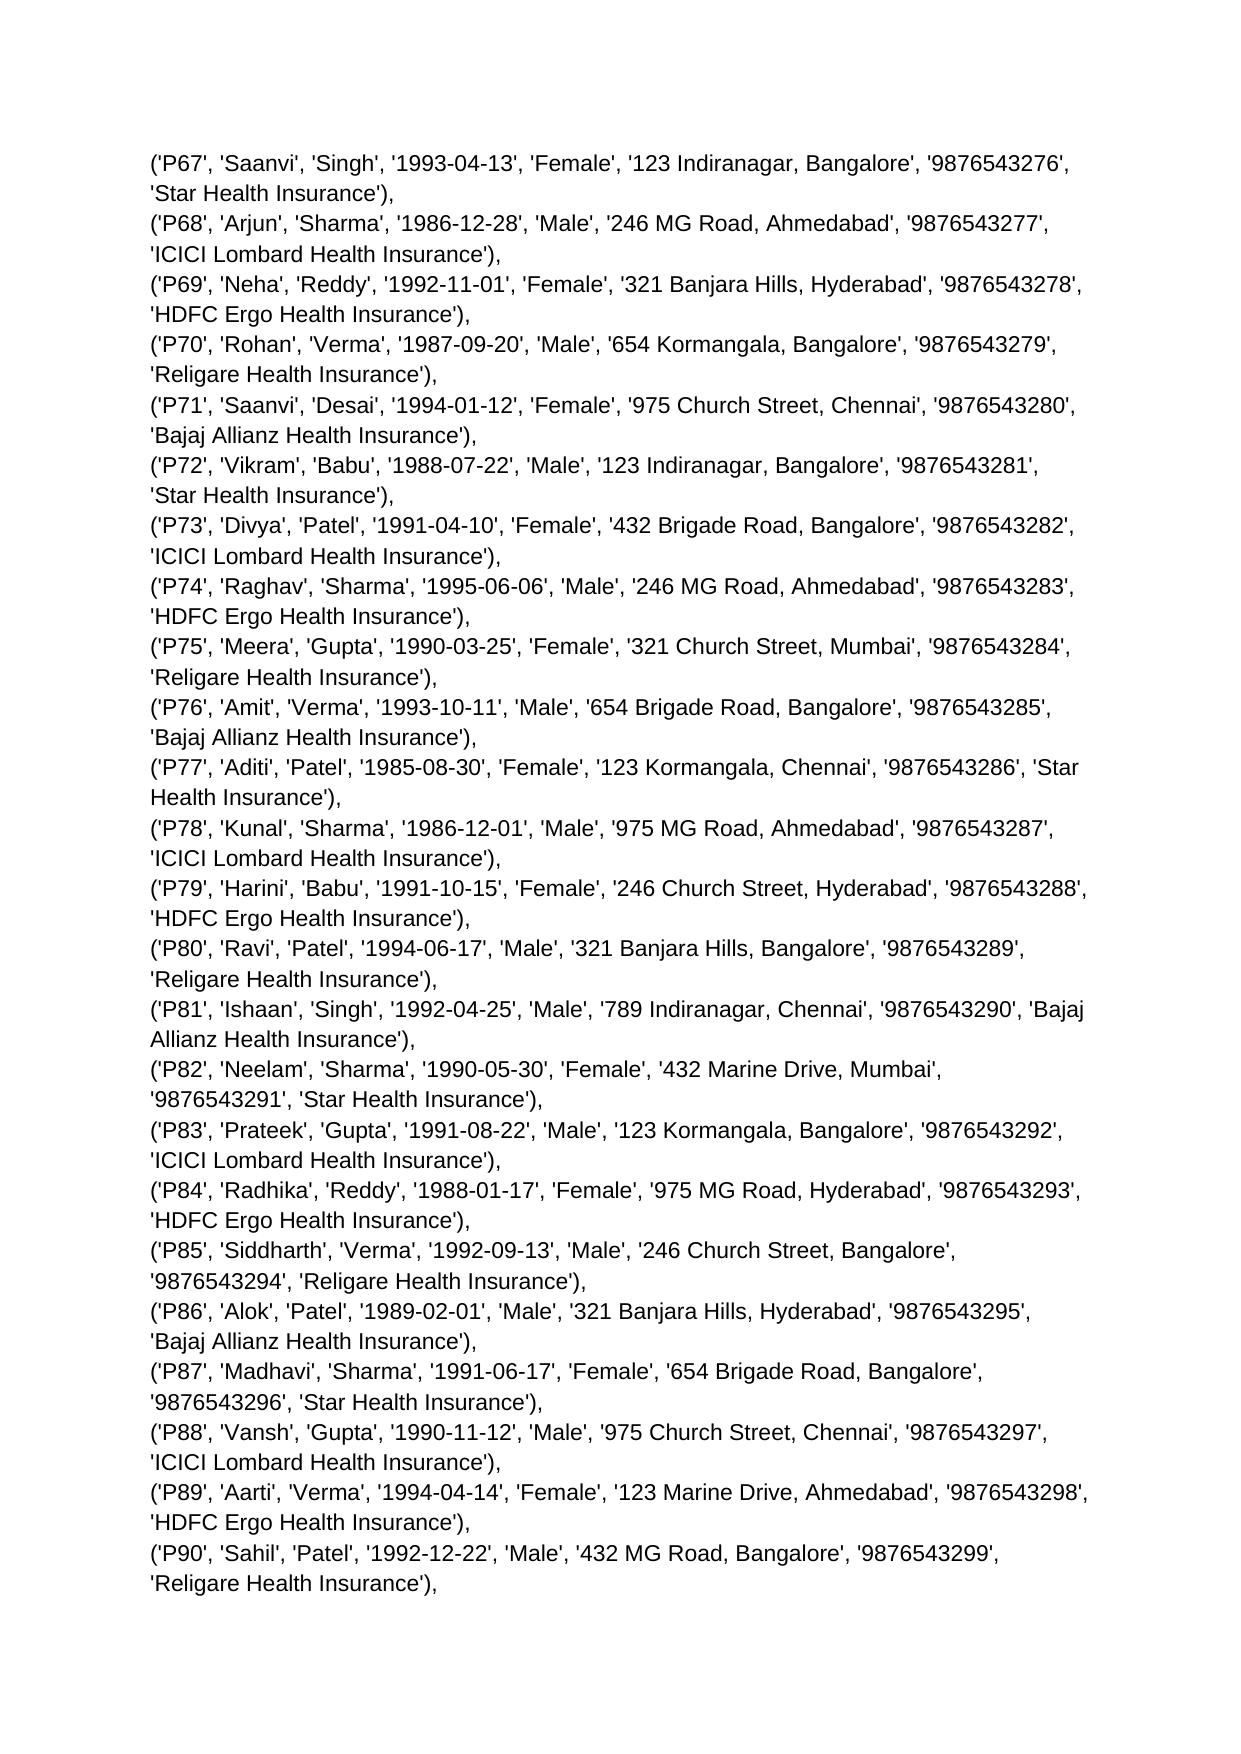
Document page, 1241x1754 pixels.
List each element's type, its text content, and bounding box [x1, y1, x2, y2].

text ('P86', 'Alok', 'Patel', '1989-02-01', 'Male', '321 Banjara Hills, Hyderabad', '9876543295', 'Bajaj Allianz Health Insurance'), [150, 1298, 1090, 1354]
text ('P73', 'Divya', 'Patel', '1991-04-10', 'Female', '432 Brigade Road, Bangalore', '9876543282', 'ICICI Lombard Health Insurance'), [150, 512, 1090, 569]
text ('P75', 'Meera', 'Gupta', '1990-03-25', 'Female', '321 Church Street, Mumbai', '9876543284', 'Religare Health Insurance'), [150, 633, 1090, 690]
text ('P85', 'Siddharth', 'Verma', '1992-09-13', 'Male', '246 Church Street, Bangalore', '9876543294', 'Religare Health Insurance'), [150, 1237, 1090, 1294]
text ('P84', 'Radhika', 'Reddy', '1988-01-17', 'Female', '975 MG Road, Hyderabad', '9876543293', 'HDFC Ergo Health Insurance'), [150, 1177, 1090, 1234]
text ('P76', 'Amit', 'Verma', '1993-10-11', 'Male', '654 Brigade Road, Bangalore', '9876543285', 'Bajaj Allianz Health Insurance'), [150, 694, 1090, 750]
text ('P89', 'Aarti', 'Verma', '1994-04-14', 'Female', '123 Marine Drive, Ahmedabad', '9876543298', 'HDFC Ergo Health Insurance'), [150, 1479, 1090, 1536]
text ('P67', 'Saanvi', 'Singh', '1993-04-13', 'Female', '123 Indiranagar, Bangalore', '9876543276', 'Star Health Insurance'), [150, 150, 1090, 207]
text ('P77', 'Aditi', 'Patel', '1985-08-30', 'Female', '123 Kormangala, Chennai', '9876543286', 'Star Health Insurance'), [150, 754, 1090, 811]
text ('P87', 'Madhavi', 'Sharma', '1991-06-17', 'Female', '654 Brigade Road, Bangalore', '9876543296', 'Star Health Insurance'), [150, 1358, 1090, 1415]
text ('P83', 'Prateek', 'Gupta', '1991-08-22', 'Male', '123 Kormangala, Bangalore', '9876543292', 'ICICI Lombard Health Insurance'), [150, 1117, 1090, 1173]
text ('P74', 'Raghav', 'Sharma', '1995-06-06', 'Male', '246 MG Road, Ahmedabad', '9876543283', 'HDFC Ergo Health Insurance'), [150, 573, 1090, 629]
text ('P88', 'Vansh', 'Gupta', '1990-11-12', 'Male', '975 Church Street, Chennai', '9876543297', 'ICICI Lombard Health Insurance'), [150, 1419, 1090, 1475]
text ('P81', 'Ishaan', 'Singh', '1992-04-25', 'Male', '789 Indiranagar, Chennai', '9876543290', 'Bajaj Allianz Health Insurance'), [150, 996, 1090, 1052]
text ('P90', 'Sahil', 'Patel', '1992-12-22', 'Male', '432 MG Road, Bangalore', '9876543299', 'Religare Health Insurance'), [150, 1539, 1090, 1596]
text ('P78', 'Kunal', 'Sharma', '1986-12-01', 'Male', '975 MG Road, Ahmedabad', '9876543287', 'ICICI Lombard Health Insurance'), [150, 814, 1090, 871]
text ('P69', 'Neha', 'Reddy', '1992-11-01', 'Female', '321 Banjara Hills, Hyderabad', '9876543278', 'HDFC Ergo Health Insurance'), [150, 271, 1090, 327]
text ('P82', 'Neelam', 'Sharma', '1990-05-30', 'Female', '432 Marine Drive, Mumbai', '9876543291', 'Star Health Insurance'), [150, 1056, 1090, 1113]
text ('P72', 'Vikram', 'Babu', '1988-07-22', 'Male', '123 Indiranagar, Bangalore', '9876543281', 'Star Health Insurance'), [150, 452, 1090, 509]
text ('P71', 'Saanvi', 'Desai', '1994-01-12', 'Female', '975 Church Street, Chennai', '9876543280', 'Bajaj Allianz Health Insurance'), [150, 392, 1090, 448]
text ('P79', 'Harini', 'Babu', '1991-10-15', 'Female', '246 Church Street, Hyderabad', '9876543288', 'HDFC Ergo Health Insurance'), [150, 875, 1090, 932]
text ('P68', 'Arjun', 'Sharma', '1986-12-28', 'Male', '246 MG Road, Ahmedabad', '9876543277', 'ICICI Lombard Health Insurance'), [150, 210, 1090, 267]
text ('P70', 'Rohan', 'Verma', '1987-09-20', 'Male', '654 Kormangala, Bangalore', '9876543279', 'Religare Health Insurance'), [150, 331, 1090, 388]
text ('P80', 'Ravi', 'Patel', '1994-06-17', 'Male', '321 Banjara Hills, Bangalore', '9876543289', 'Religare Health Insurance'), [150, 935, 1090, 992]
